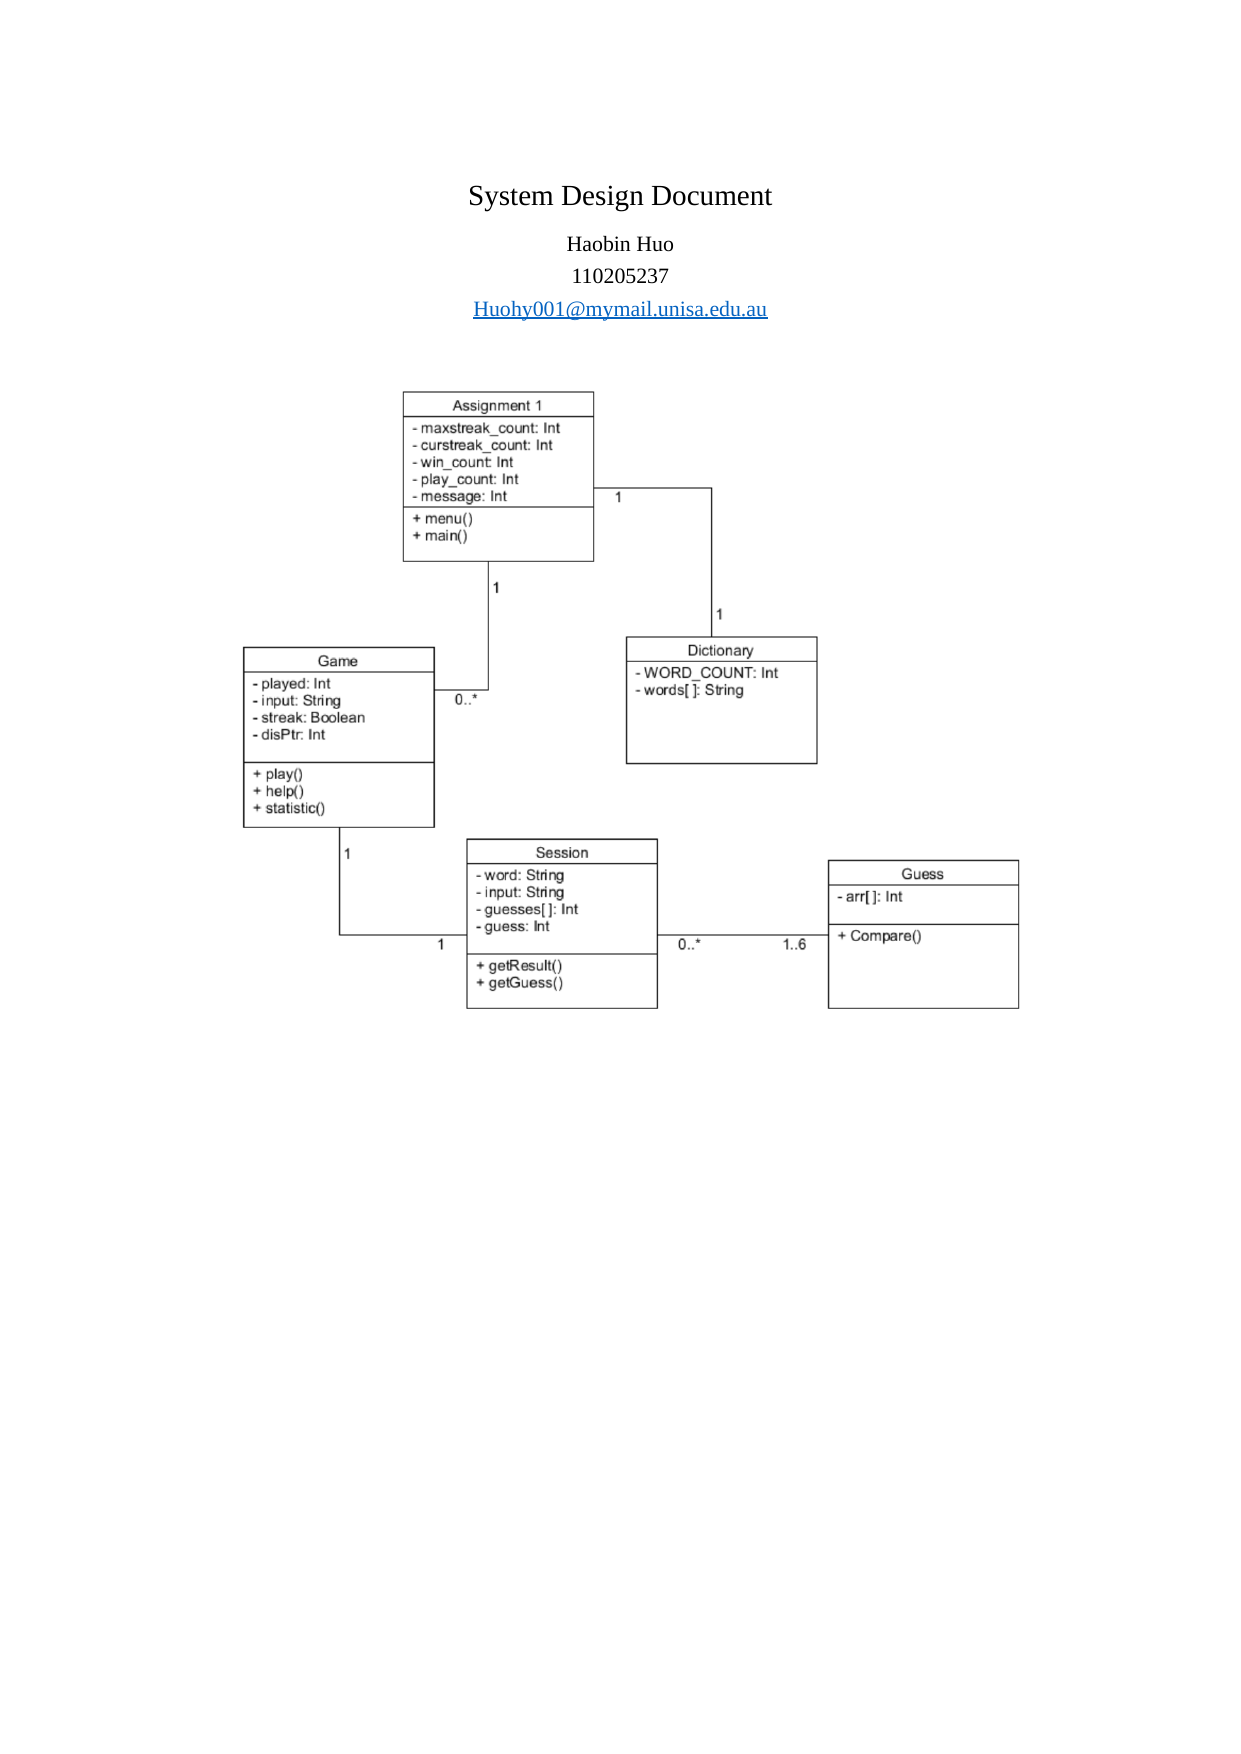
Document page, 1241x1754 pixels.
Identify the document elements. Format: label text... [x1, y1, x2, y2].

text Haobin Huo [187, 227, 1053, 259]
text 110205237 [187, 259, 1053, 292]
text Huohy001@mymail.unisa.edu.au [187, 292, 1053, 324]
picture [187, 357, 1053, 1087]
text System Design Document [187, 162, 1053, 227]
